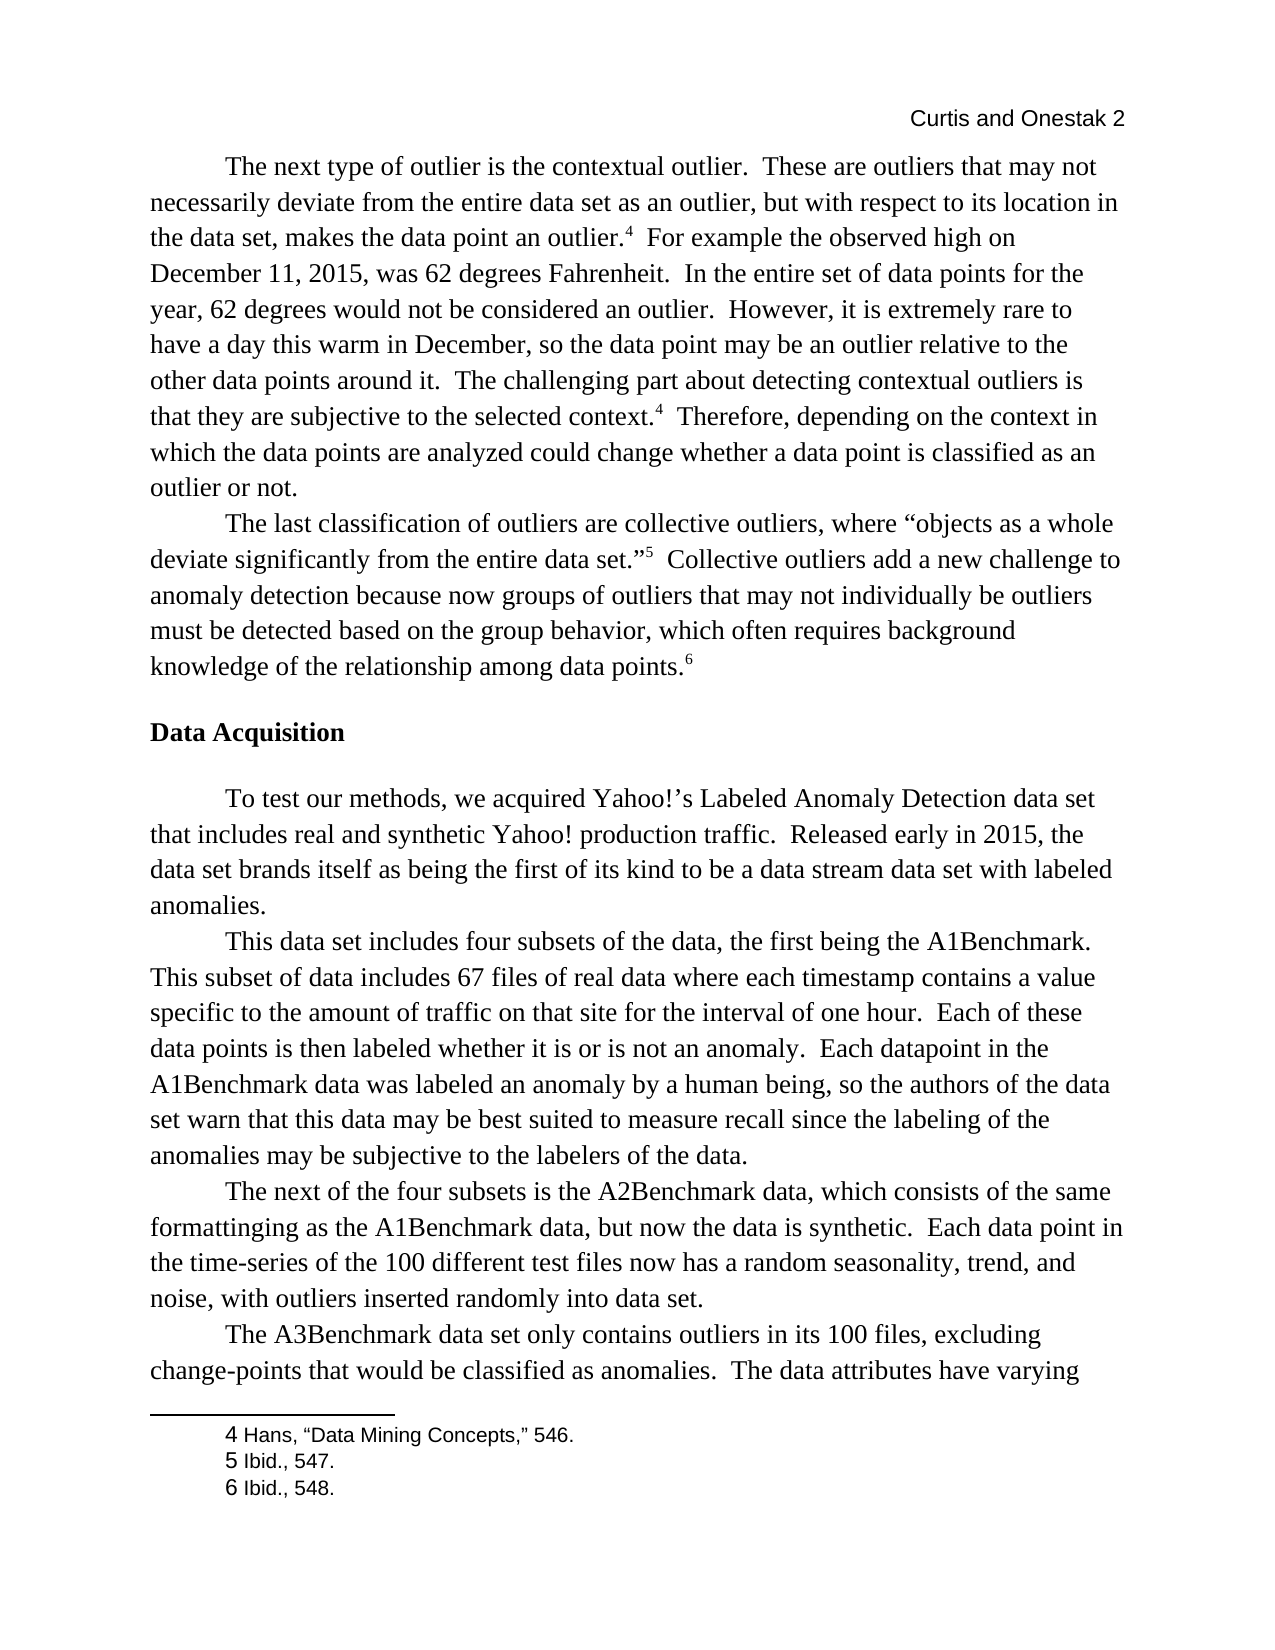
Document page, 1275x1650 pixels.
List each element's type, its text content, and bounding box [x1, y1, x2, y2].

text This data set includes four subsets of the data, the first being the A1Benchmark. This subset of data includes 67 files of real data where each timestamp contains a value specific to the amount of traffic on that site for the interval of one hour. Each of these data points is then labeled whether it is or is not an anomaly. Each datapoint in the A1Benchmark data was labeled an anomaly by a human being, so the authors of the data set warn that this data may be best suited to measure recall since the labeling of the anomalies may be subjective to the labelers of the data. [150, 925, 1125, 1171]
text To test our methods, we acquired Yahoo!’s Labeled Anomaly Detection data set that includes real and synthetic Yahoo! production traffic. Released early in 2015, the data set brands itself as being the first of its kind to be a data stream data set with labeled anomalies. [150, 782, 1125, 920]
text Data Acquisition [150, 716, 1125, 747]
text The next type of outlier is the contextual outlier. These are outliers that may not necessarily deviate from the entire data set as an outlier, but with respect to its location in the data set, makes the data point an outlier. For example the observed high on December 11, 2015, was 62 degrees Fahrenheit. In the entire set of data points for the year, 62 degrees would not be considered an outlier. However, it is extremely rare to have a day this warm in December, so the data point may be an outlier relative to the other data points around it. The challenging part about detecting contextual outliers is that they are subjective to the selected context.4 Therefore, depending on the context in which the data points are analyzed could change whether a data point is classified as an outlier or not. [150, 150, 1125, 503]
text The next of the four subsets is the A2Benchmark data, which consists of the same formattinging as the A1Benchmark data, but now the data is synthetic. Each data point in the time-series of the 100 different test files now has a random seasonality, trend, and noise, with outliers inserted randomly into data set. [150, 1175, 1125, 1313]
text The last classification of outliers are collective outliers, where “objects as a whole deviate significantly from the entire data set.” Collective outliers add a new challenge to anomaly detection because now groups of outliers that may not individually be outliers must be detected based on the group behavior, which often requires background knowledge of the relationship among data points. [150, 507, 1125, 681]
